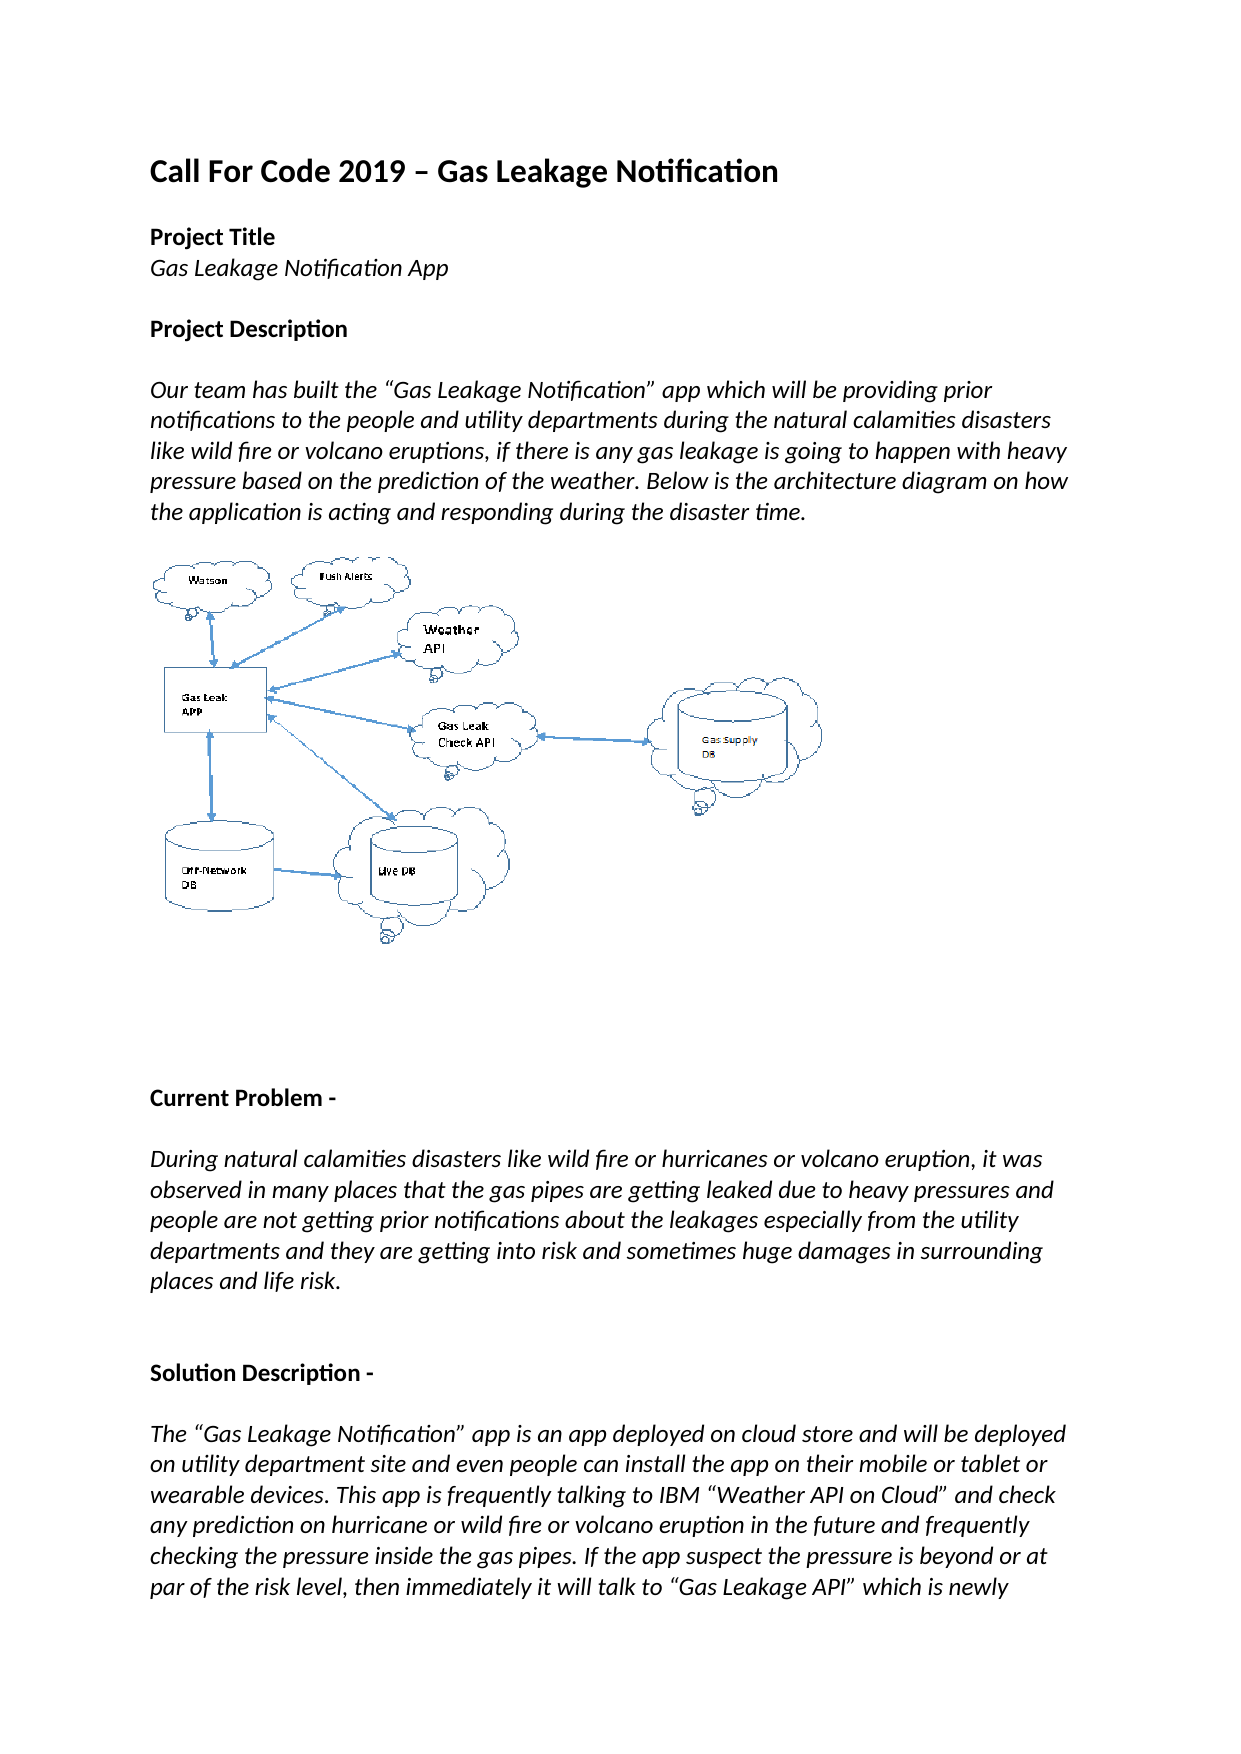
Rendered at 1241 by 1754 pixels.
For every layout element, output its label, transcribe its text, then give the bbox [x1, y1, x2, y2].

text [150, 1296, 1090, 1601]
text Gas Leakage Notification App [150, 252, 1090, 282]
text During natural calamities disasters like wild fire or hurricanes or volcano eruption, it was observed in many places that the gas pipes are getting leaked due to heavy pressures and people are not getting prior notifications about the leakages especially from the utility departments and they are getting into risk and sometimes huge damages in surrounding places and life risk. [150, 1113, 1090, 1296]
text Project Title [150, 221, 1090, 252]
text Call For Code 2019 – Gas Leakage Notification [150, 150, 1090, 191]
text Current Problem - [150, 1052, 1090, 1113]
picture [150, 557, 1090, 1052]
text Our team has built the “Gas Leakage Notification” app which will be providing prior notifications to the people and utility departments during the natural calamities disasters like wild fire or volcano eruptions, if there is any gas leakage is going to happen with heavy pressure based on the prediction of the weather. Below is the architecture diagram on how the application is acting and responding during the disaster time. [150, 374, 1090, 526]
text Project Description [150, 313, 1090, 343]
